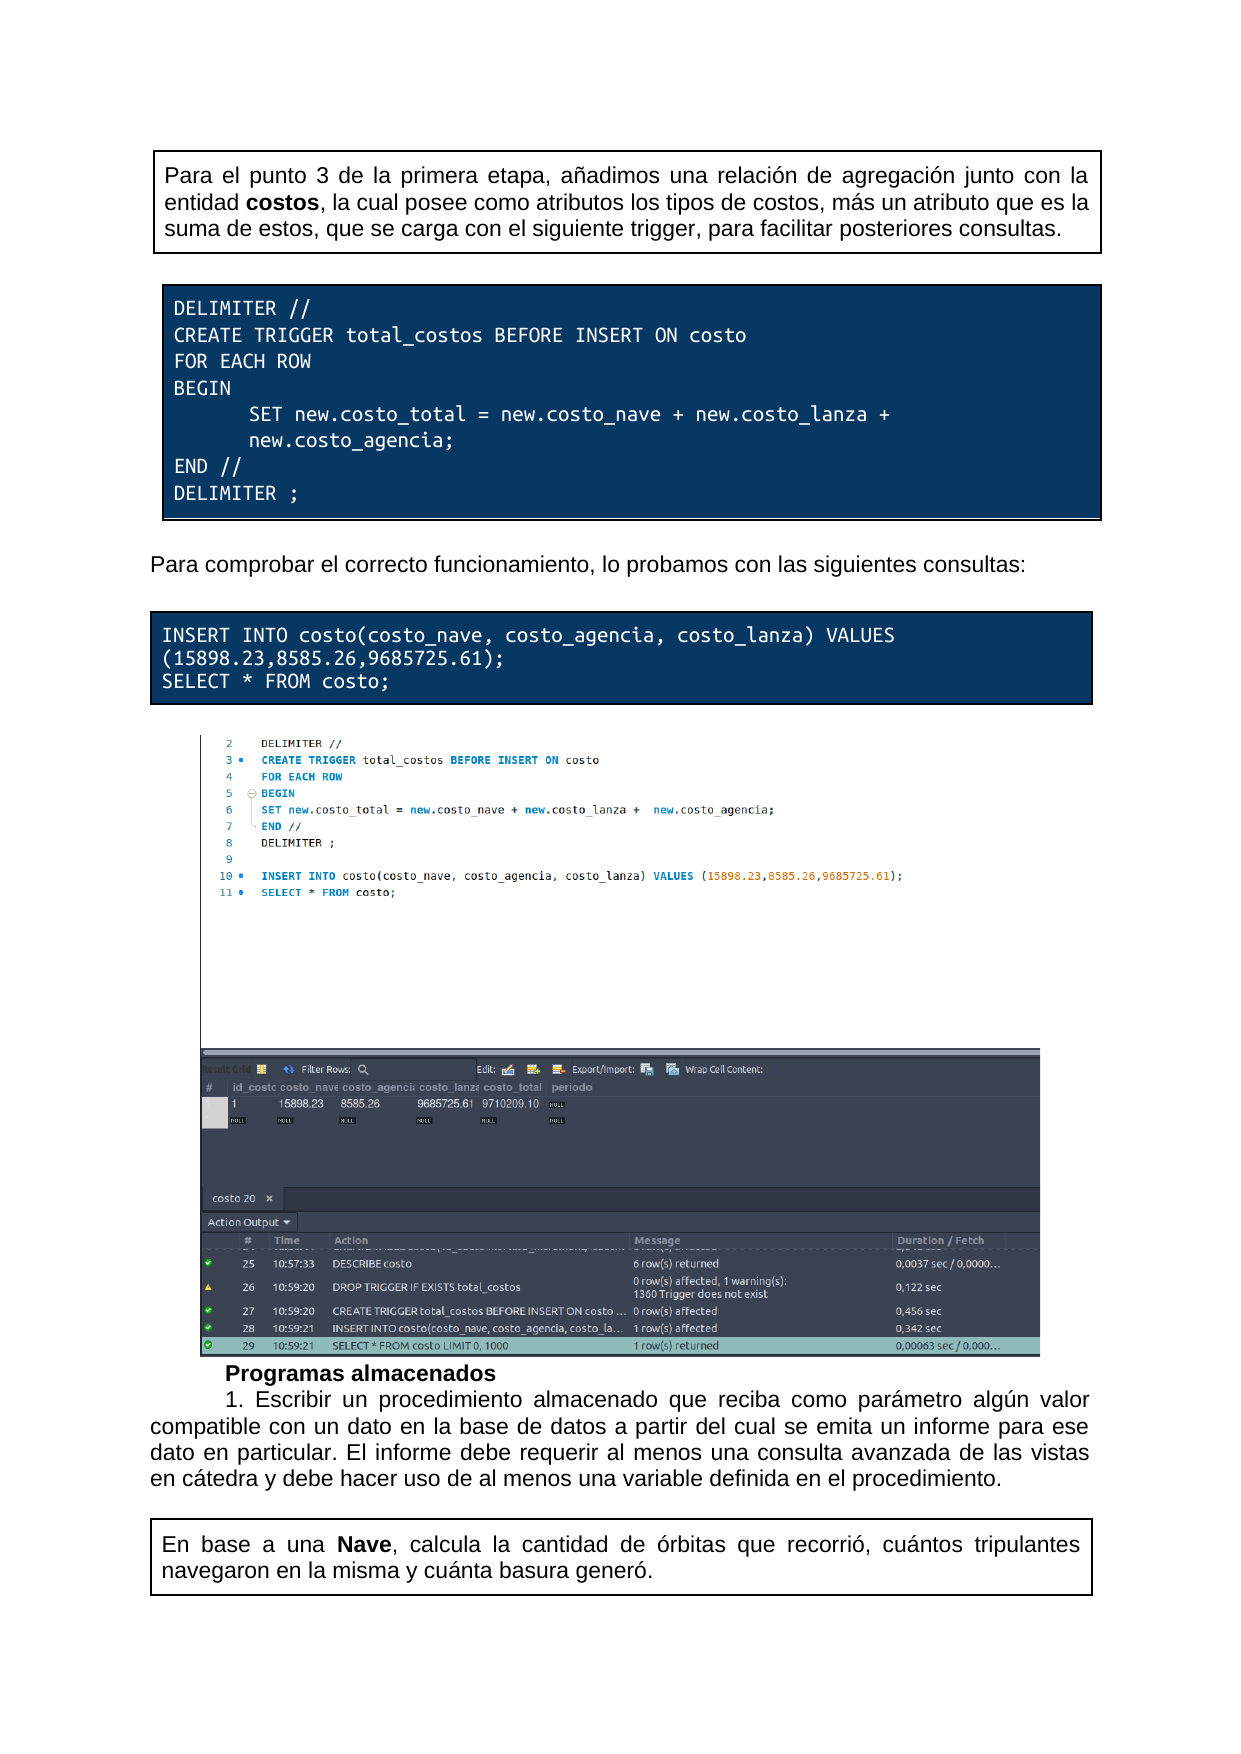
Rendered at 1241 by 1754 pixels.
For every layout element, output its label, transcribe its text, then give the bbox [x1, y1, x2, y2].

table_header Para el punto 3 de la primera etapa, añadimos una relación de agregación junto con la entidad costos, la cual posee como atributos los tipos de costos, más un atributo que es la suma de estos, que se carga con el siguiente trigger, para facilitar posteriores consultas. [155, 152, 1100, 252]
table_header INSERT INTO costo(costo_nave, costo_agencia, costo_lanza) VALUES (15898.23,8585.26,9685725.61); SELECT * FROM costo; [152, 613, 1091, 703]
picture [200, 735, 1041, 1357]
text Para comprobar el correcto funcionamiento, lo probamos con las siguientes consultas: [150, 551, 1090, 577]
text 1. Escribir un procedimiento almacenado que reciba como parámetro algún valor compatible con un dato en la base de datos a partir del cual se emita un informe para ese dato en particular. El informe debe requerir al menos una consulta avanzada de las vistas en cátedra y debe hacer uso de al menos una variable definida en el procedimiento. [150, 1386, 1090, 1492]
text Programas almacenados [150, 1360, 1090, 1386]
table_header DELIMITER // CREATE TRIGGER total_costos BEFORE INSERT ON costo FOR EACH ROW BEGIN SET new.costo_total = new.costo_nave + new.costo_lanza + new.costo_agencia; END // DELIMITER ; [164, 286, 1100, 518]
table_header En base a una Nave, calcula la cantidad de órbitas que recorrió, cuántos tripulantes navegaron en la misma y cuánta basura generó. [152, 1520, 1091, 1594]
